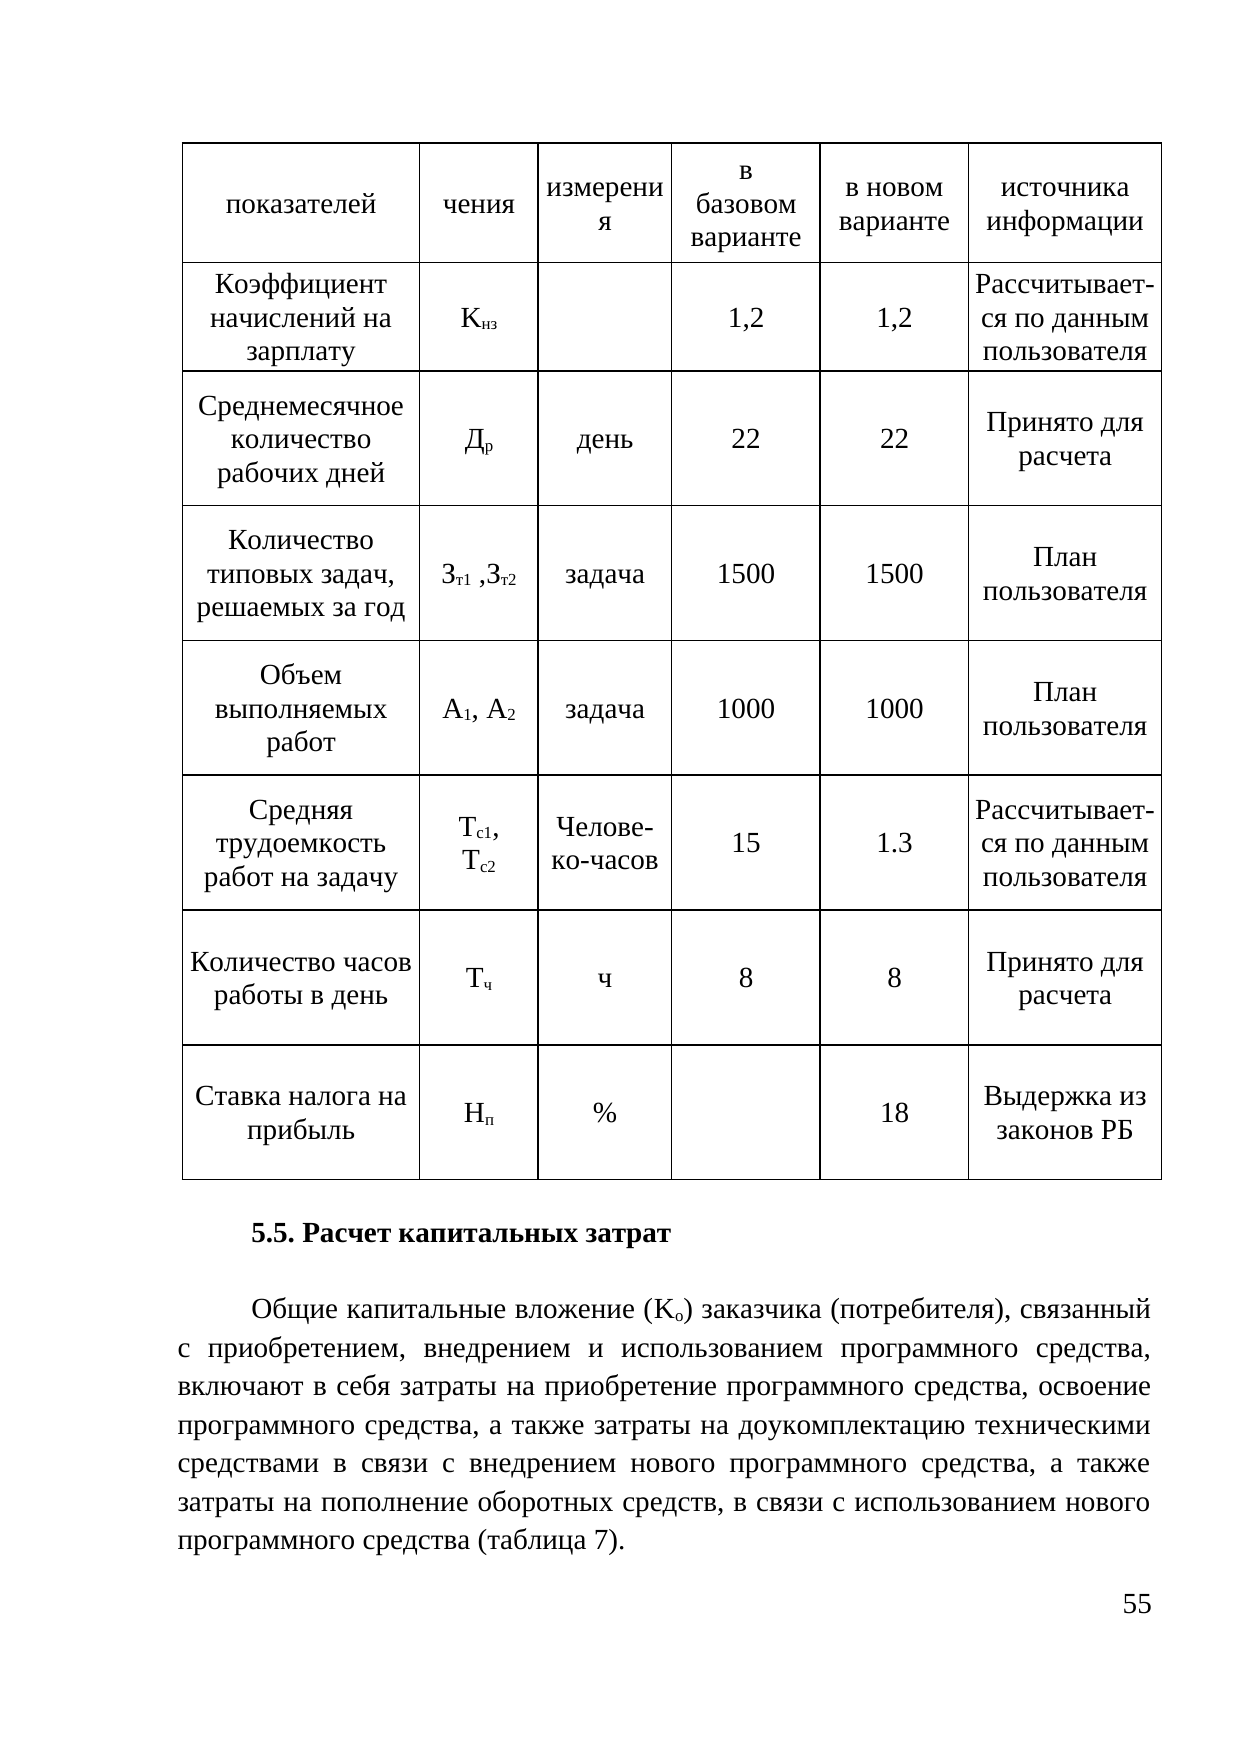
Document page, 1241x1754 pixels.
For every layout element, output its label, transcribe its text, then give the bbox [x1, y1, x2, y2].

table_cell 8 [821, 911, 968, 1044]
table_cell в базовом варианте [672, 144, 819, 262]
table_cell Ставка налога на прибыль [183, 1046, 419, 1179]
table_cell 1,2 [821, 263, 968, 370]
table_cell План пользователя [969, 506, 1161, 639]
text Общие капитальные вложение (Kо) заказчика (потребителя), связанный с приобретением, внедрением и использованием программного средства, включают в себя затраты на приобретение программного средства, освоение программного средства, а также затраты на доукомплектацию техническими средствами в связи с внедрением нового программного средства, а также затраты на пополнение оборотных средств, в связи с использованием нового программного средства (таблица 7). [177, 1291, 1152, 1556]
table_cell Рассчитывает-ся по данным пользователя [969, 776, 1161, 909]
table_cell задача [539, 641, 671, 774]
table_cell 22 [672, 372, 819, 505]
table_cell Количество часов работы в день [183, 911, 419, 1044]
table_cell Среднемесячное количество рабочих дней [183, 372, 419, 505]
table_cell Количество типовых задач, решаемых за год [183, 506, 419, 639]
table_cell Др [420, 372, 537, 505]
table_cell Kнз [420, 263, 537, 370]
table_cell Коэффициент начислений на зарплату [183, 263, 419, 370]
table_cell Принято для расчета [969, 372, 1161, 505]
table_cell 1000 [821, 641, 968, 774]
table_cell 1000 [672, 641, 819, 774]
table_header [969, 144, 1161, 262]
table_cell Рассчитывает-ся по данным пользователя [969, 263, 1161, 370]
table_cell ч [539, 911, 671, 1044]
table_cell План пользователя [969, 641, 1161, 774]
table_cell Выдержка из законов РБ [969, 1046, 1161, 1179]
table_cell 1500 [672, 506, 819, 639]
table_cell Зт1 ,Зт2 [420, 506, 537, 639]
table_cell Принято для расчета [969, 911, 1161, 1044]
table_header Обозна–чения [420, 144, 537, 262]
table_cell Челове-ко-часов [539, 776, 671, 909]
table_cell 1500 [821, 506, 968, 639]
table_cell 1,2 [672, 263, 819, 370]
table_cell Tч [420, 911, 537, 1044]
table_cell 15 [672, 776, 819, 909]
table_cell А1, А2 [420, 641, 537, 774]
table_cell день [539, 372, 671, 505]
table_cell % [539, 1046, 671, 1179]
table_cell Hп [420, 1046, 537, 1179]
subtitle 5.5. Расчет капитальных затрат [177, 1216, 1152, 1249]
table_cell 8 [672, 911, 819, 1044]
table_cell 22 [821, 372, 968, 505]
table_cell 18 [821, 1046, 968, 1179]
table_header Единицы измерения [539, 144, 671, 262]
table_cell Tc1, Тс2 [420, 776, 537, 909]
table_cell [672, 1046, 819, 1179]
table_cell Средняя трудоемкость работ на задачу [183, 776, 419, 909]
table_cell Объем выполняемых работ [183, 641, 419, 774]
table_cell [539, 263, 671, 370]
table_cell 1.3 [821, 776, 968, 909]
table_cell задача [539, 506, 671, 639]
table_cell в новом варианте [821, 144, 968, 262]
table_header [183, 144, 419, 262]
